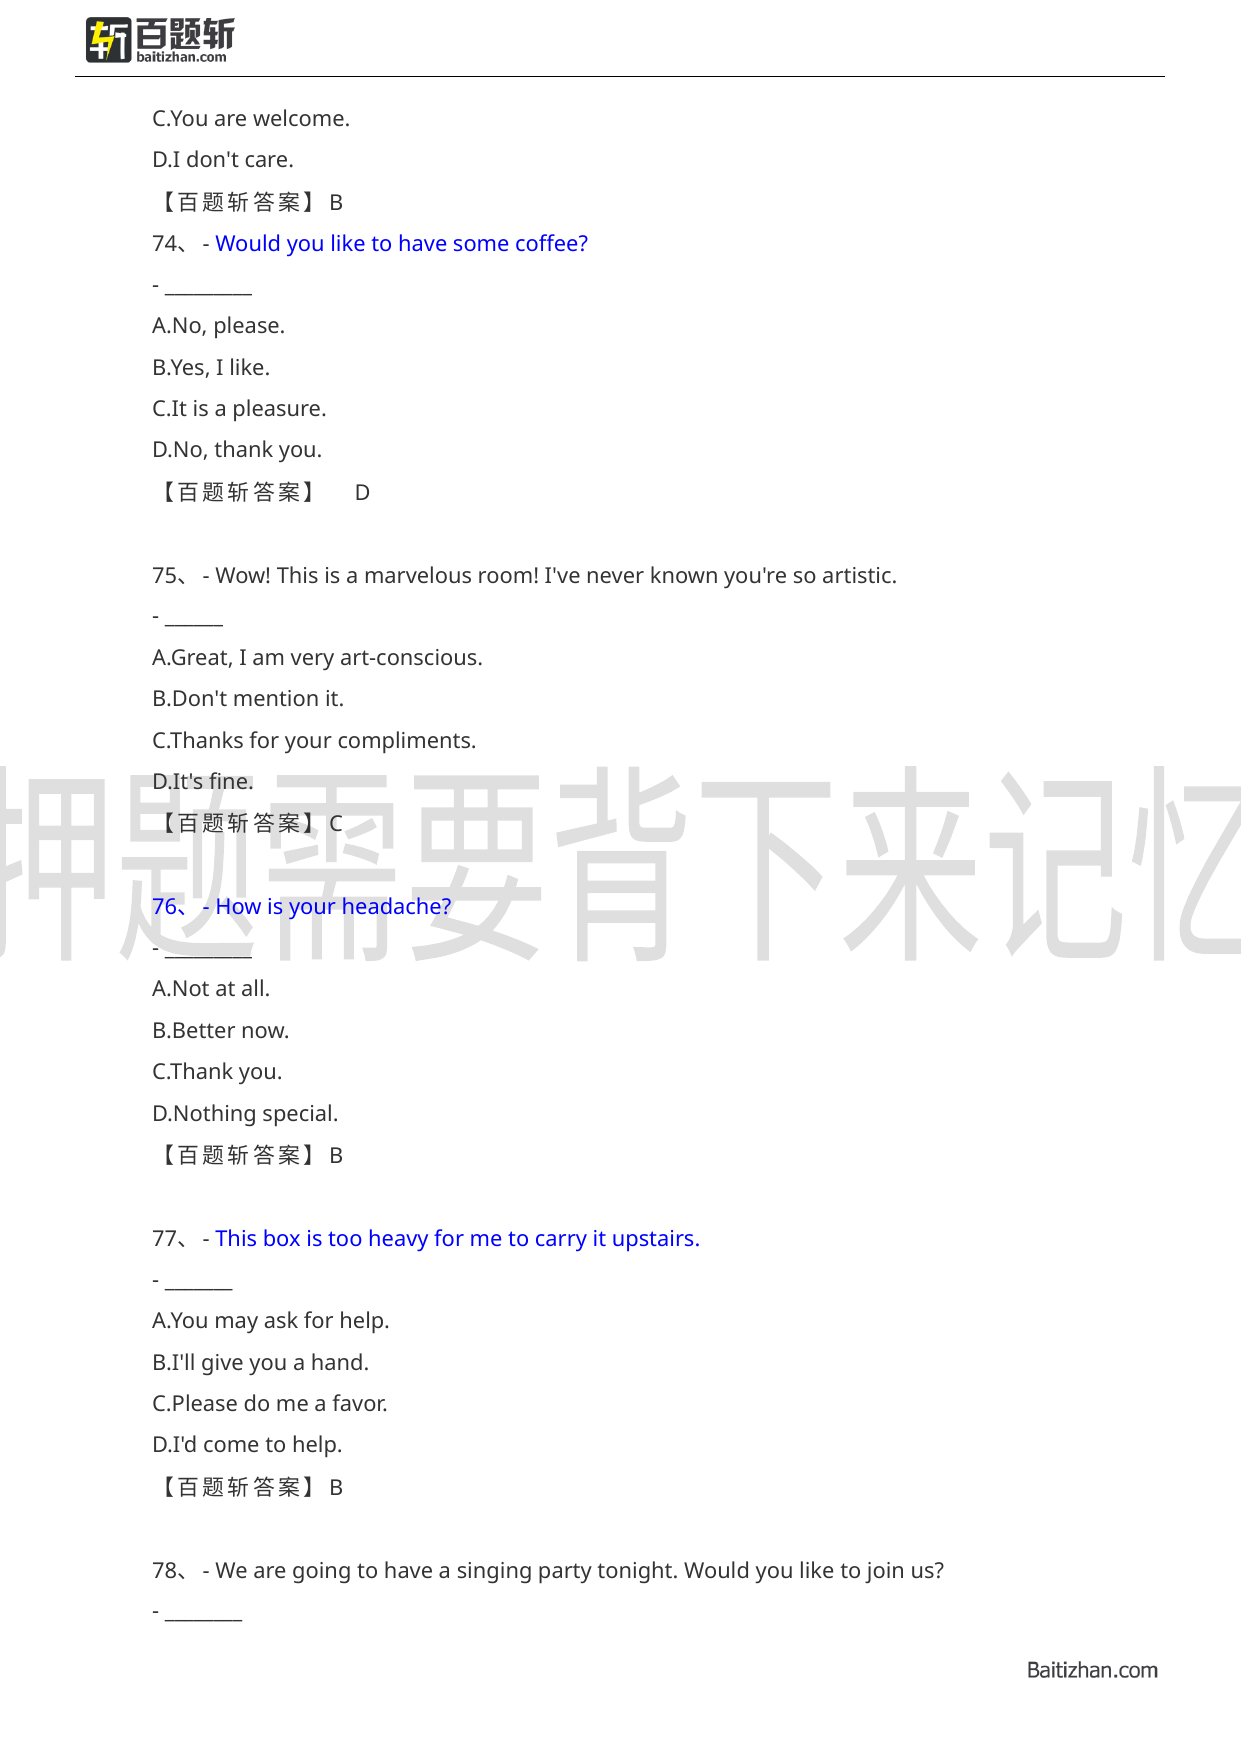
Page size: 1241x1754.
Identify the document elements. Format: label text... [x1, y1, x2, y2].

text 77、- This box is too heavy for me to carry it upstairs. [76, 1216, 1164, 1258]
text B.Don't mention it. [76, 677, 1164, 719]
text 78、- We are going to have a singing party tonight. Would you like to join us? [76, 1548, 1164, 1589]
text 74、- Would you like to have some coffee? [76, 221, 1164, 263]
text 【百题斩答案】B [76, 1133, 1164, 1175]
text C.Thanks for your compliments. [76, 719, 1164, 760]
text D.No, thank you. [76, 428, 1164, 470]
text 【百题斩答案】B [76, 1465, 1164, 1506]
text B.Yes, I like. [76, 346, 1164, 387]
picture [1013, 1637, 1166, 1698]
text 76、- How is your headache? [76, 884, 1164, 926]
text 75、- Wow! This is a marvelous room! I've never known you're so artistic. [76, 553, 1164, 594]
text B.Better now. [76, 1009, 1164, 1050]
text - _________ [76, 926, 1164, 967]
text 【百题斩答案】 D [76, 470, 1164, 511]
text D.I'd come to help. [76, 1423, 1164, 1465]
text 【百题斩答案】C [76, 802, 1164, 843]
text A.You may ask for help. [76, 1299, 1164, 1341]
text D.Nothing special. [76, 1092, 1164, 1133]
text C.You are welcome. [76, 97, 1164, 138]
text - ______ [76, 594, 1164, 636]
text C.Please do me a favor. [76, 1382, 1164, 1423]
text D.It's fine. [76, 760, 1164, 802]
text C.It is a pleasure. [76, 387, 1164, 428]
text - _______ [76, 1258, 1164, 1299]
text A.No, please. [76, 304, 1164, 346]
text B.I'll give you a hand. [76, 1341, 1164, 1382]
text C.Thank you. [76, 1050, 1164, 1092]
text D.I don't care. [76, 138, 1164, 180]
text - ________ [76, 1589, 1164, 1631]
text A.Not at all. [76, 967, 1164, 1009]
text 【百题斩答案】B [76, 180, 1164, 221]
text A.Great, I am very art-conscious. [76, 636, 1164, 677]
picture [75, 6, 246, 74]
text - _________ [76, 263, 1164, 304]
